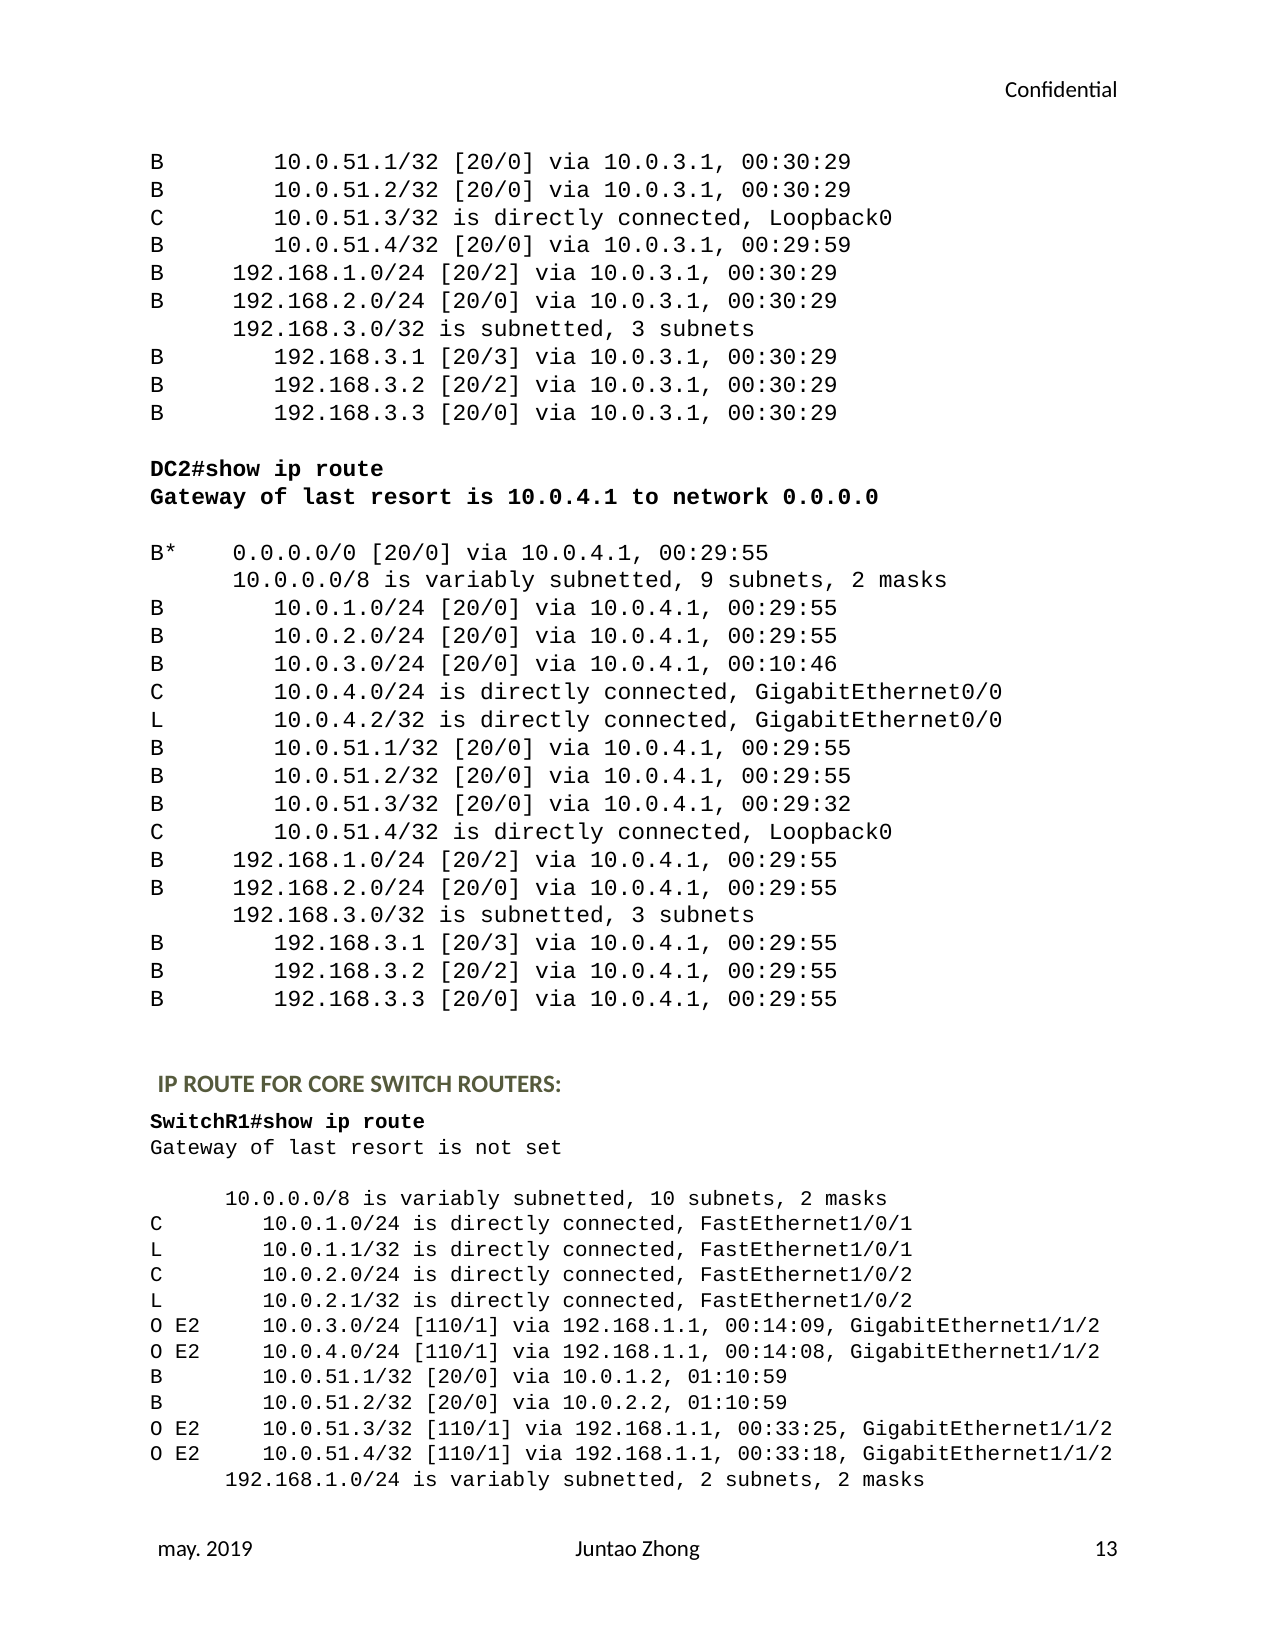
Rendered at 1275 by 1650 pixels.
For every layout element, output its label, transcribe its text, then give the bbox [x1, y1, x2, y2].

text B 10.0.51.2/32 [20/0] via 10.0.4.1, 00:29:55 [150, 764, 1125, 790]
text Gateway of last resort is 10.0.4.1 to network 0.0.0.0 [150, 485, 1125, 511]
text 10.0.0.0/8 is variably subnetted, 10 subnets, 2 masks [150, 1188, 1125, 1212]
text O E2 10.0.51.4/32 [110/1] via 192.168.1.1, 00:33:18, GigabitEthernet1/1/2 [150, 1443, 1125, 1467]
text B 10.0.51.4/32 [20/0] via 10.0.3.1, 00:29:59 [150, 234, 1125, 260]
text C 10.0.1.0/24 is directly connected, FastEthernet1/0/1 [150, 1213, 1125, 1237]
text 192.168.3.0/32 is subnetted, 3 subnets [150, 904, 1125, 930]
text B 10.0.51.1/32 [20/0] via 10.0.4.1, 00:29:55 [150, 736, 1125, 762]
text L 10.0.1.1/32 is directly connected, FastEthernet1/0/1 [150, 1239, 1125, 1263]
text O E2 10.0.4.0/24 [110/1] via 192.168.1.1, 00:14:08, GigabitEthernet1/1/2 [150, 1341, 1125, 1365]
text C 10.0.51.4/32 is directly connected, Loopback0 [150, 820, 1125, 846]
text B 192.168.3.2 [20/2] via 10.0.3.1, 00:30:29 [150, 373, 1125, 399]
text B 192.168.3.1 [20/3] via 10.0.4.1, 00:29:55 [150, 932, 1125, 958]
text B 192.168.1.0/24 [20/2] via 10.0.4.1, 00:29:55 [150, 848, 1125, 874]
text B 10.0.1.0/24 [20/0] via 10.0.4.1, 00:29:55 [150, 597, 1125, 623]
text B 10.0.51.2/32 [20/0] via 10.0.2.2, 01:10:59 [150, 1392, 1125, 1416]
text C 10.0.51.3/32 is directly connected, Loopback0 [150, 206, 1125, 232]
text O E2 10.0.3.0/24 [110/1] via 192.168.1.1, 00:14:09, GigabitEthernet1/1/2 [150, 1316, 1125, 1339]
text B 10.0.51.1/32 [20/0] via 10.0.3.1, 00:30:29 [150, 150, 1125, 176]
text B 192.168.2.0/24 [20/0] via 10.0.4.1, 00:29:55 [150, 876, 1125, 902]
text Gateway of last resort is not set [150, 1137, 1125, 1161]
text B 192.168.2.0/24 [20/0] via 10.0.3.1, 00:30:29 [150, 289, 1125, 316]
text B 192.168.3.2 [20/2] via 10.0.4.1, 00:29:55 [150, 959, 1125, 986]
text B 10.0.3.0/24 [20/0] via 10.0.4.1, 00:10:46 [150, 652, 1125, 678]
text B 192.168.1.0/24 [20/2] via 10.0.3.1, 00:30:29 [150, 262, 1125, 288]
text B 10.0.51.2/32 [20/0] via 10.0.3.1, 00:30:29 [150, 178, 1125, 204]
text B* 0.0.0.0/0 [20/0] via 10.0.4.1, 00:29:55 [150, 541, 1125, 567]
text B 192.168.3.3 [20/0] via 10.0.4.1, 00:29:55 [150, 987, 1125, 1013]
text B 192.168.3.3 [20/0] via 10.0.3.1, 00:30:29 [150, 401, 1125, 427]
text DC2#show ip route [150, 457, 1125, 483]
text 192.168.1.0/24 is variably subnetted, 2 subnets, 2 masks [150, 1469, 1125, 1492]
text L 10.0.4.2/32 is directly connected, GigabitEthernet0/0 [150, 708, 1125, 734]
text L 10.0.2.1/32 is directly connected, FastEthernet1/0/2 [150, 1290, 1125, 1314]
text O E2 10.0.51.3/32 [110/1] via 192.168.1.1, 00:33:25, GigabitEthernet1/1/2 [150, 1418, 1125, 1441]
text B 10.0.51.1/32 [20/0] via 10.0.1.2, 01:10:59 [150, 1367, 1125, 1390]
text C 10.0.2.0/24 is directly connected, FastEthernet1/0/2 [150, 1264, 1125, 1288]
text B 10.0.51.3/32 [20/0] via 10.0.4.1, 00:29:32 [150, 792, 1125, 818]
subtitle Ip route for core switch routers: [157, 1068, 1117, 1099]
text C 10.0.4.0/24 is directly connected, GigabitEthernet0/0 [150, 680, 1125, 706]
text 192.168.3.0/32 is subnetted, 3 subnets [150, 317, 1125, 343]
text B 192.168.3.1 [20/3] via 10.0.3.1, 00:30:29 [150, 345, 1125, 371]
text SwitchR1#show ip route [150, 1111, 1125, 1135]
text B 10.0.2.0/24 [20/0] via 10.0.4.1, 00:29:55 [150, 624, 1125, 651]
text 10.0.0.0/8 is variably subnetted, 9 subnets, 2 masks [150, 569, 1125, 595]
